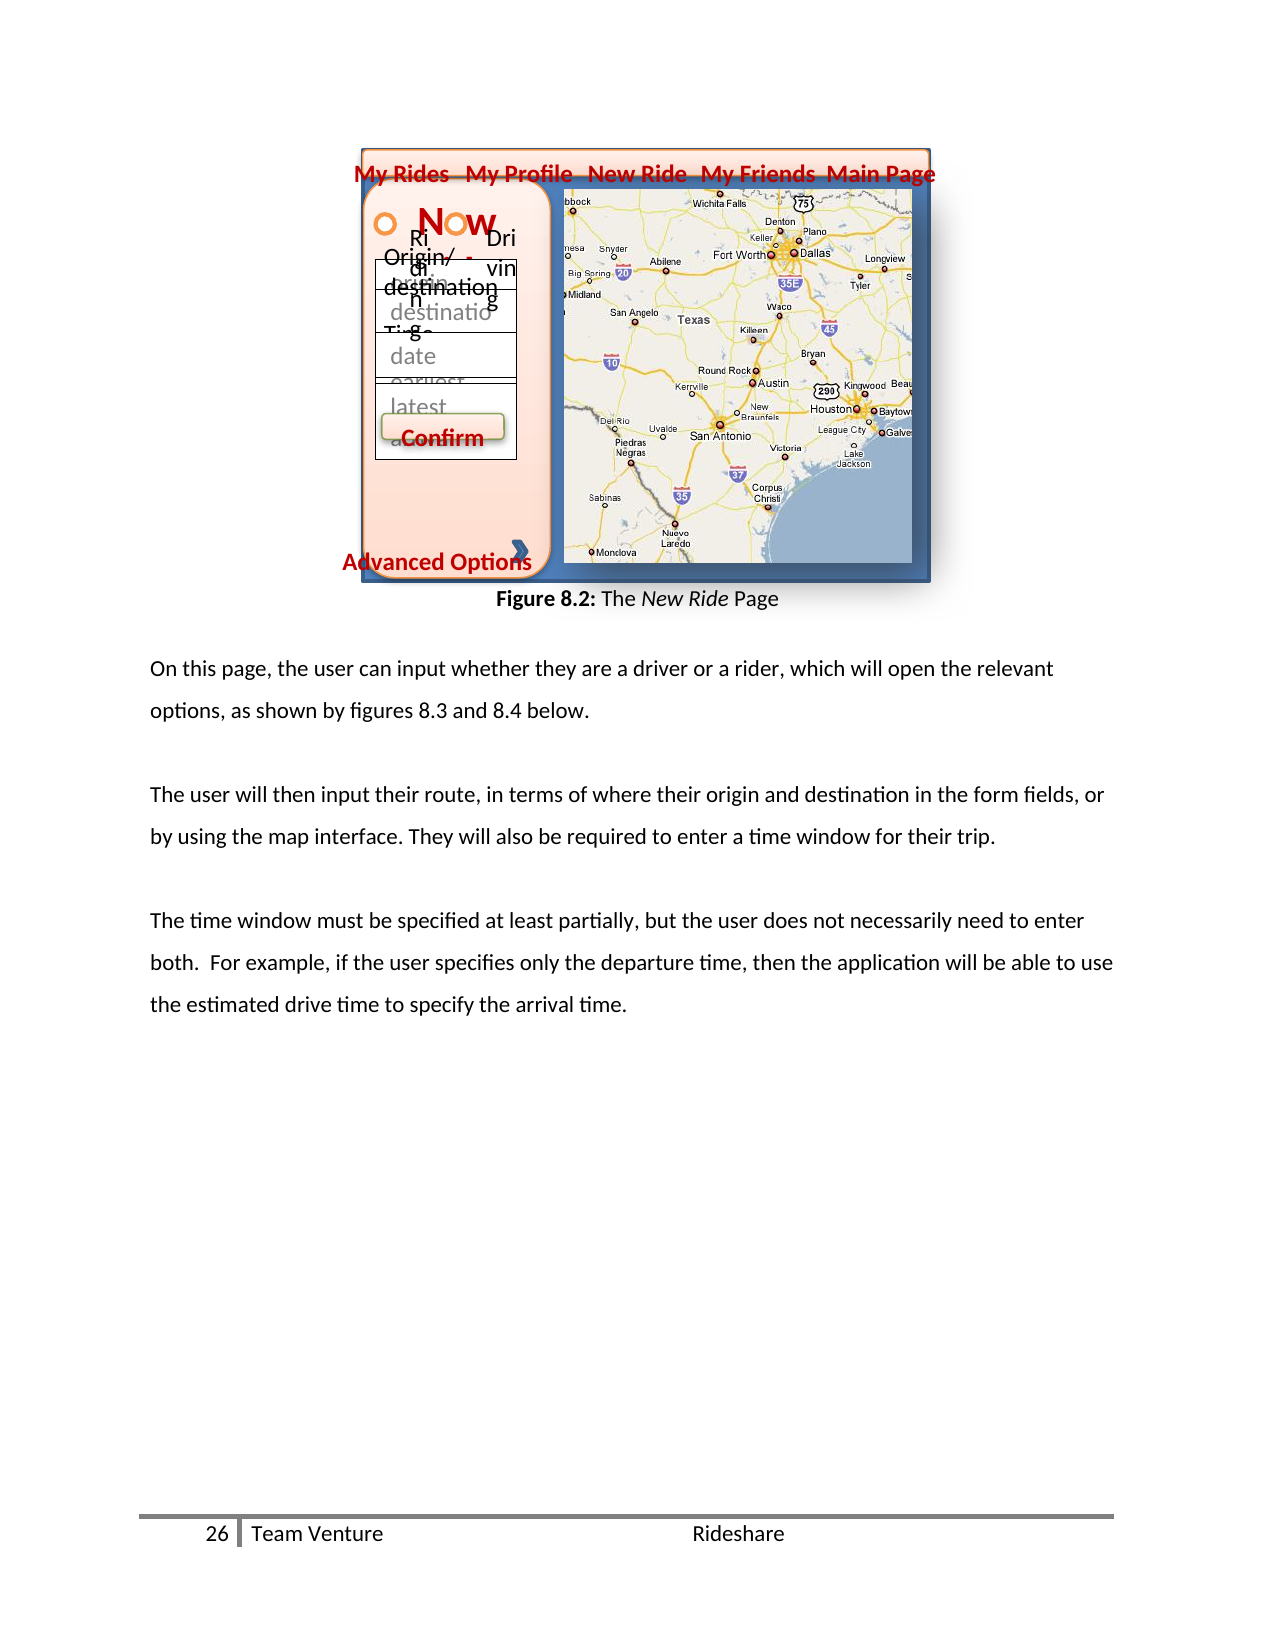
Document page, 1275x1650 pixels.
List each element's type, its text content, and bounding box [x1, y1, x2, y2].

text The user will then input their route, in terms of where their origin and destination in the form fields, or by using the map interface. They will also be required to enter a time window for their trip. [150, 780, 1125, 850]
text The time window must be specified at least partially, but the user does not necessarily need to enter both. For example, if the user specifies only the departure time, then the application will be able to use the estimated drive time to specify the arrival time. [150, 906, 1125, 1018]
picture [564, 189, 912, 563]
text On this page, the user can input whether they are a driver or a rider, which will open the relevant options, as shown by figures 8.3 and 8.4 below. [150, 654, 1125, 724]
text Figure 8.2: The New Ride Page [150, 584, 1125, 612]
